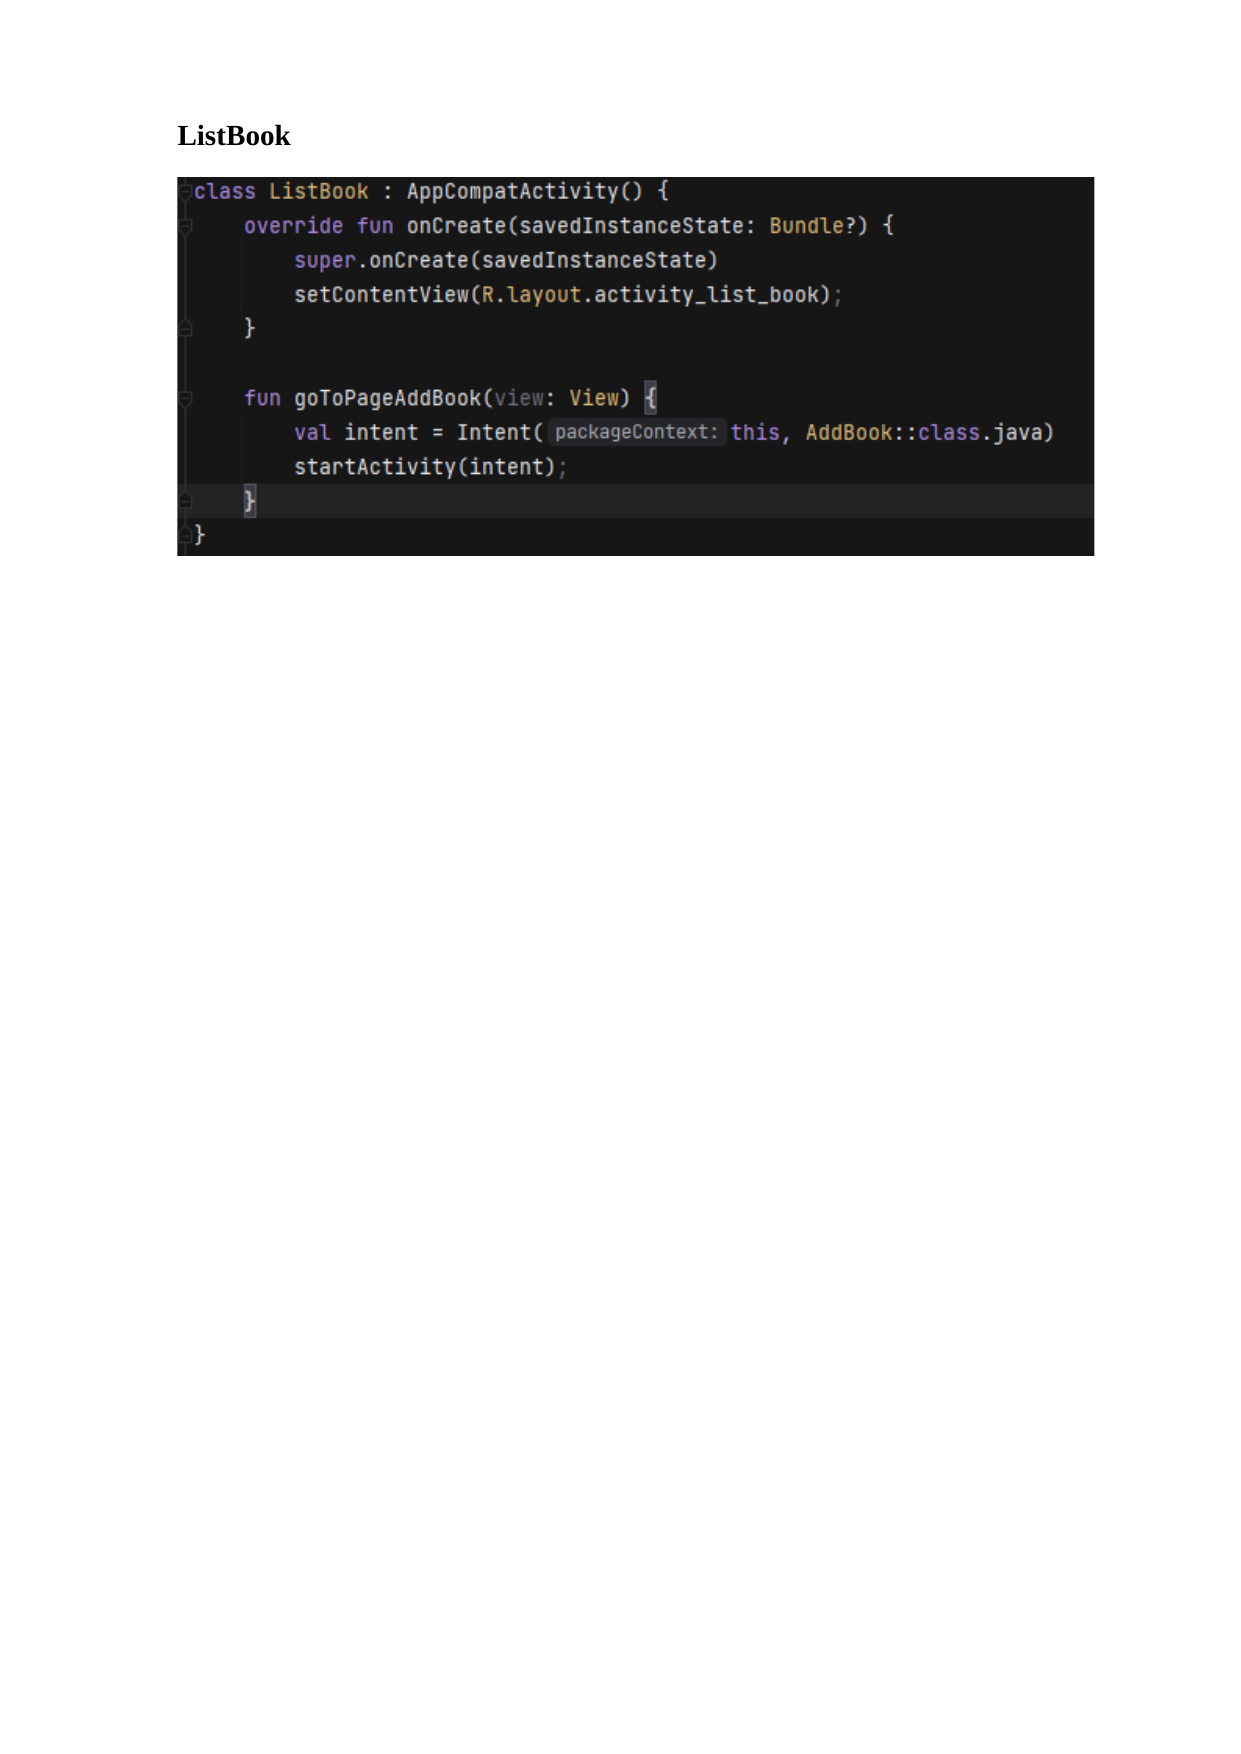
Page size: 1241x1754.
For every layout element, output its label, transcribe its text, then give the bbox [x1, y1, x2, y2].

picture [177, 177, 1095, 556]
text ListBook [177, 118, 1152, 152]
